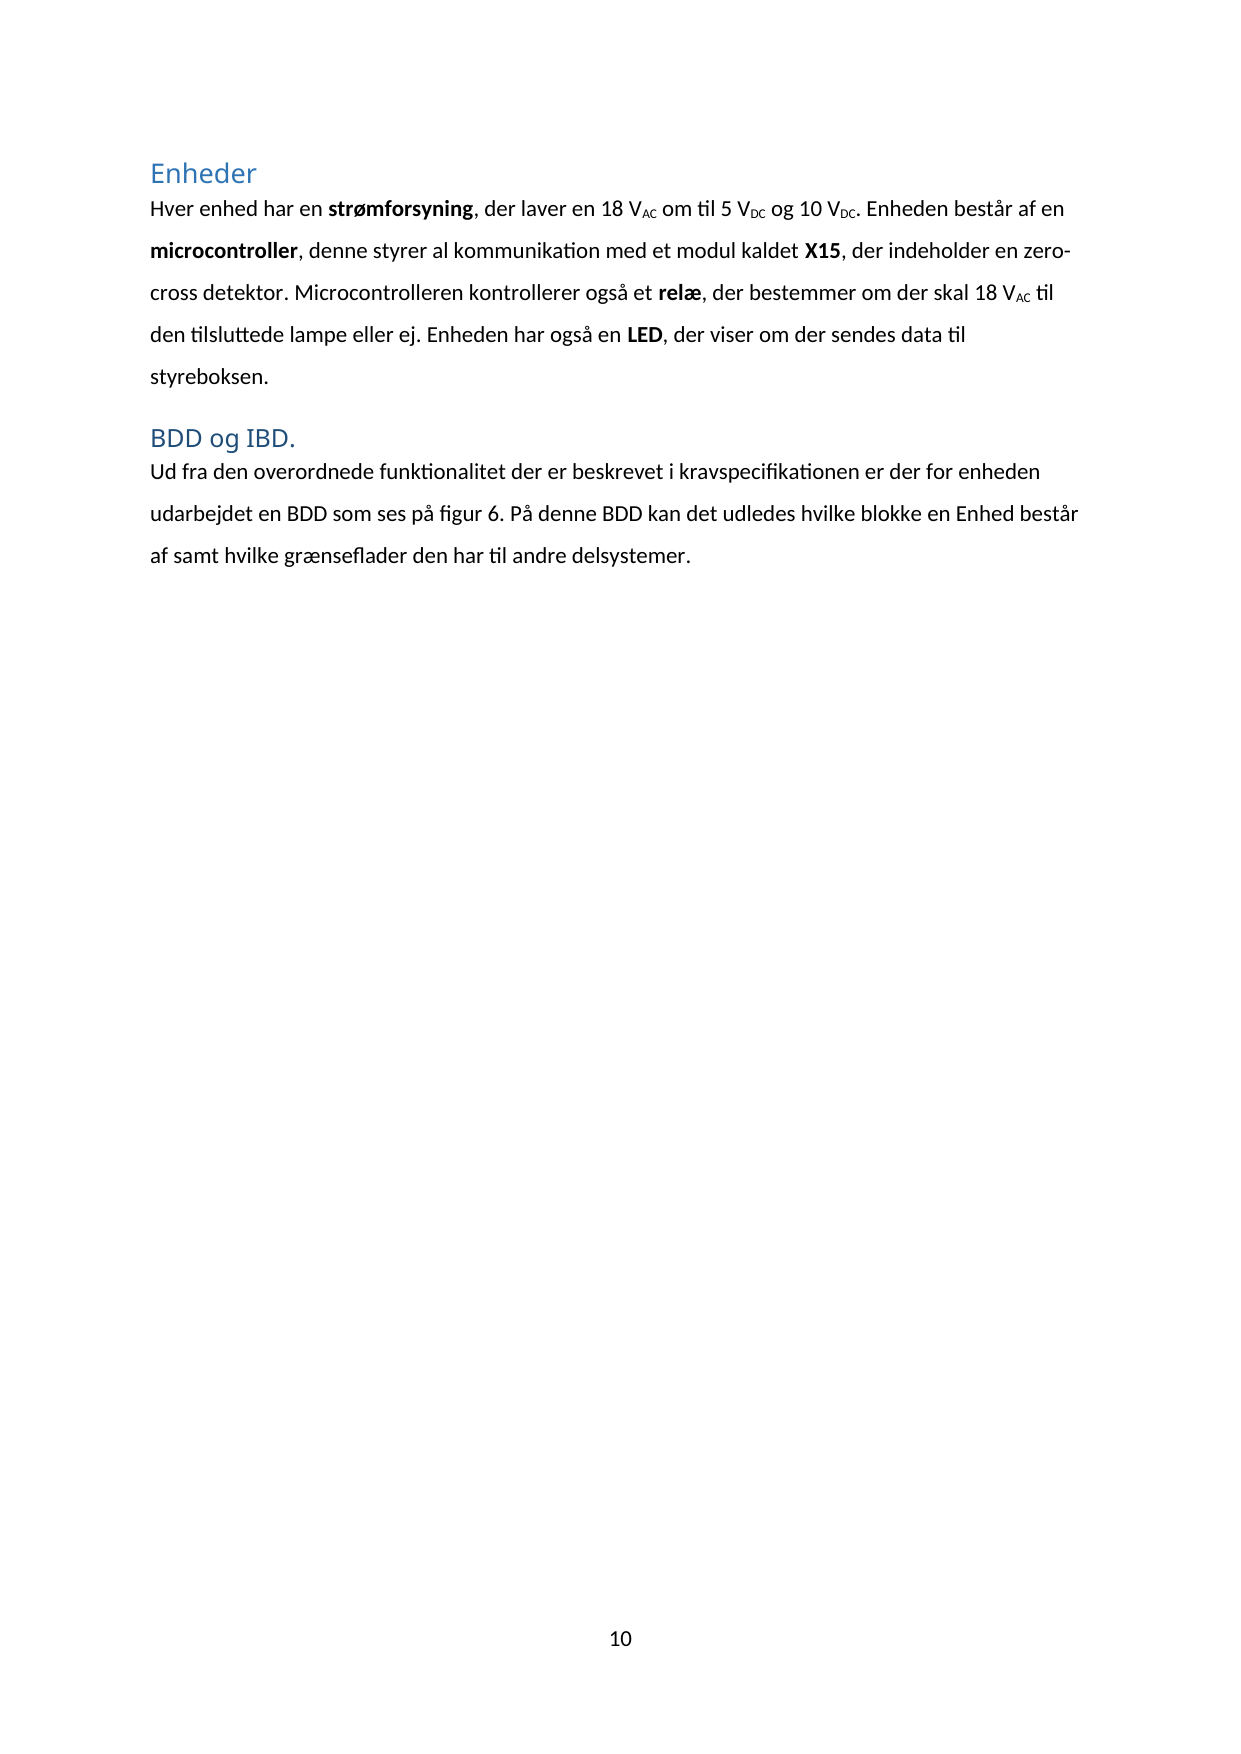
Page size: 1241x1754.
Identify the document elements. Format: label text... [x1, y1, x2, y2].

subtitle Enheder [150, 154, 1090, 191]
text Ud fra den overordnede funktionalitet der er beskrevet i kravspecifikationen er der for enheden udarbejdet en BDD som ses på figur 6. På denne BDD kan det udledes hvilke blokke en Enhed består af samt hvilke grænseflader den har til andre delsystemer. [150, 457, 1090, 569]
text Hver enhed har en strømforsyning, der laver en 18 VAC om til 5 VDC og 10 VDC. Enheden består af en microcontroller, denne styrer al kommunikation med et modul kaldet X15, der indeholder en zero-cross detektor. Microcontrolleren kontrollerer også et relæ, der bestemmer om der skal 18 VAC til den tilsluttede lampe eller ej. Enheden har også en LED, der viser om der sendes data til styreboksen. [150, 194, 1090, 390]
subtitle BDD og IBD. [150, 421, 1090, 454]
